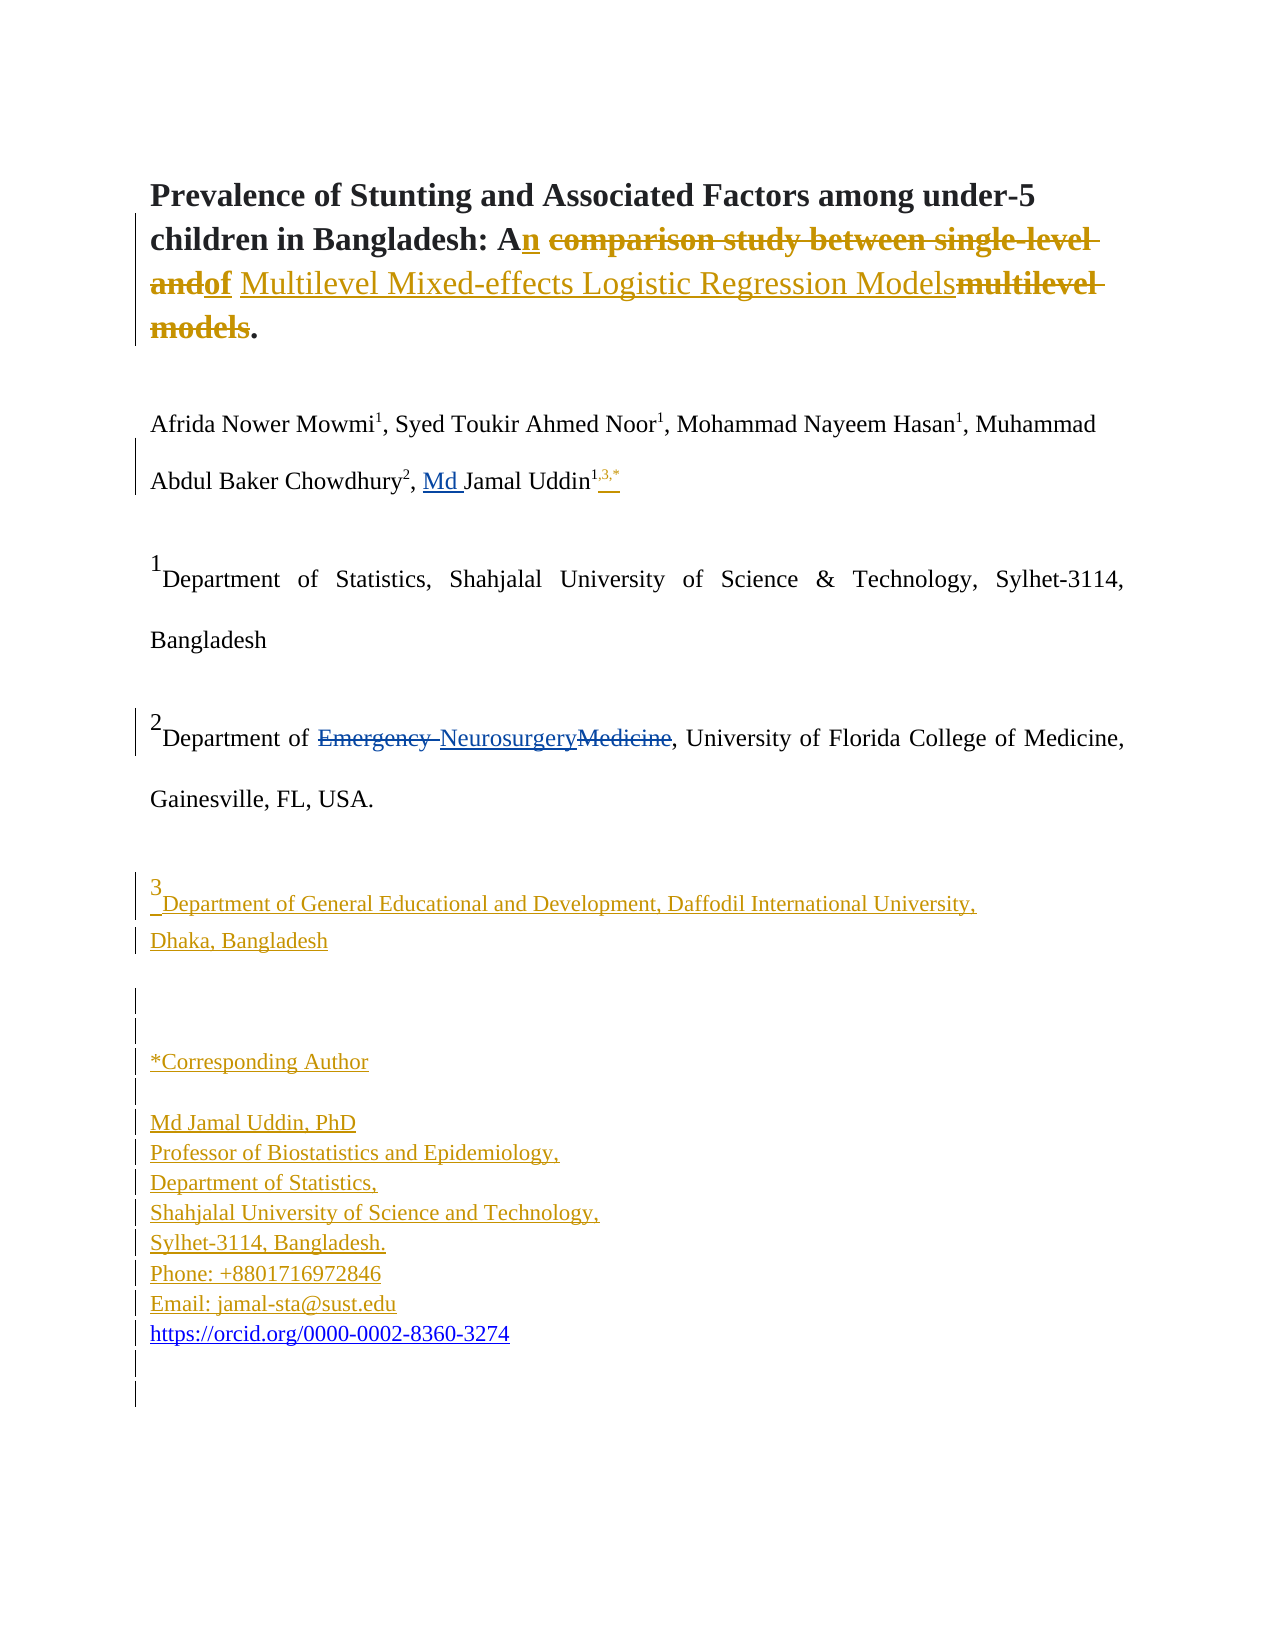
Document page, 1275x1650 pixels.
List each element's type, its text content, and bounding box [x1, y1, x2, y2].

text https://orcid.org/0000-0002-8360-3274 [150, 1320, 1125, 1346]
text Afrida Nower Mowmi1, Syed Toukir Ahmed Noor1, Mohammad Nayeem Hasan1, Muhammad Abdul Baker Chowdhury2, Jamal Uddin1 [150, 409, 1125, 495]
subtitle Prevalence of Stunting and Associated Factors among under-5 children in Bangladesh: A . [150, 175, 1125, 346]
text 1Department of Statistics, Shahjalal University of Science & Technology, Sylhet-3114, Bangladesh [150, 549, 1125, 654]
text 2Department of , University of Florida College of Medicine, Gainesville, FL, USA. [150, 708, 1125, 813]
